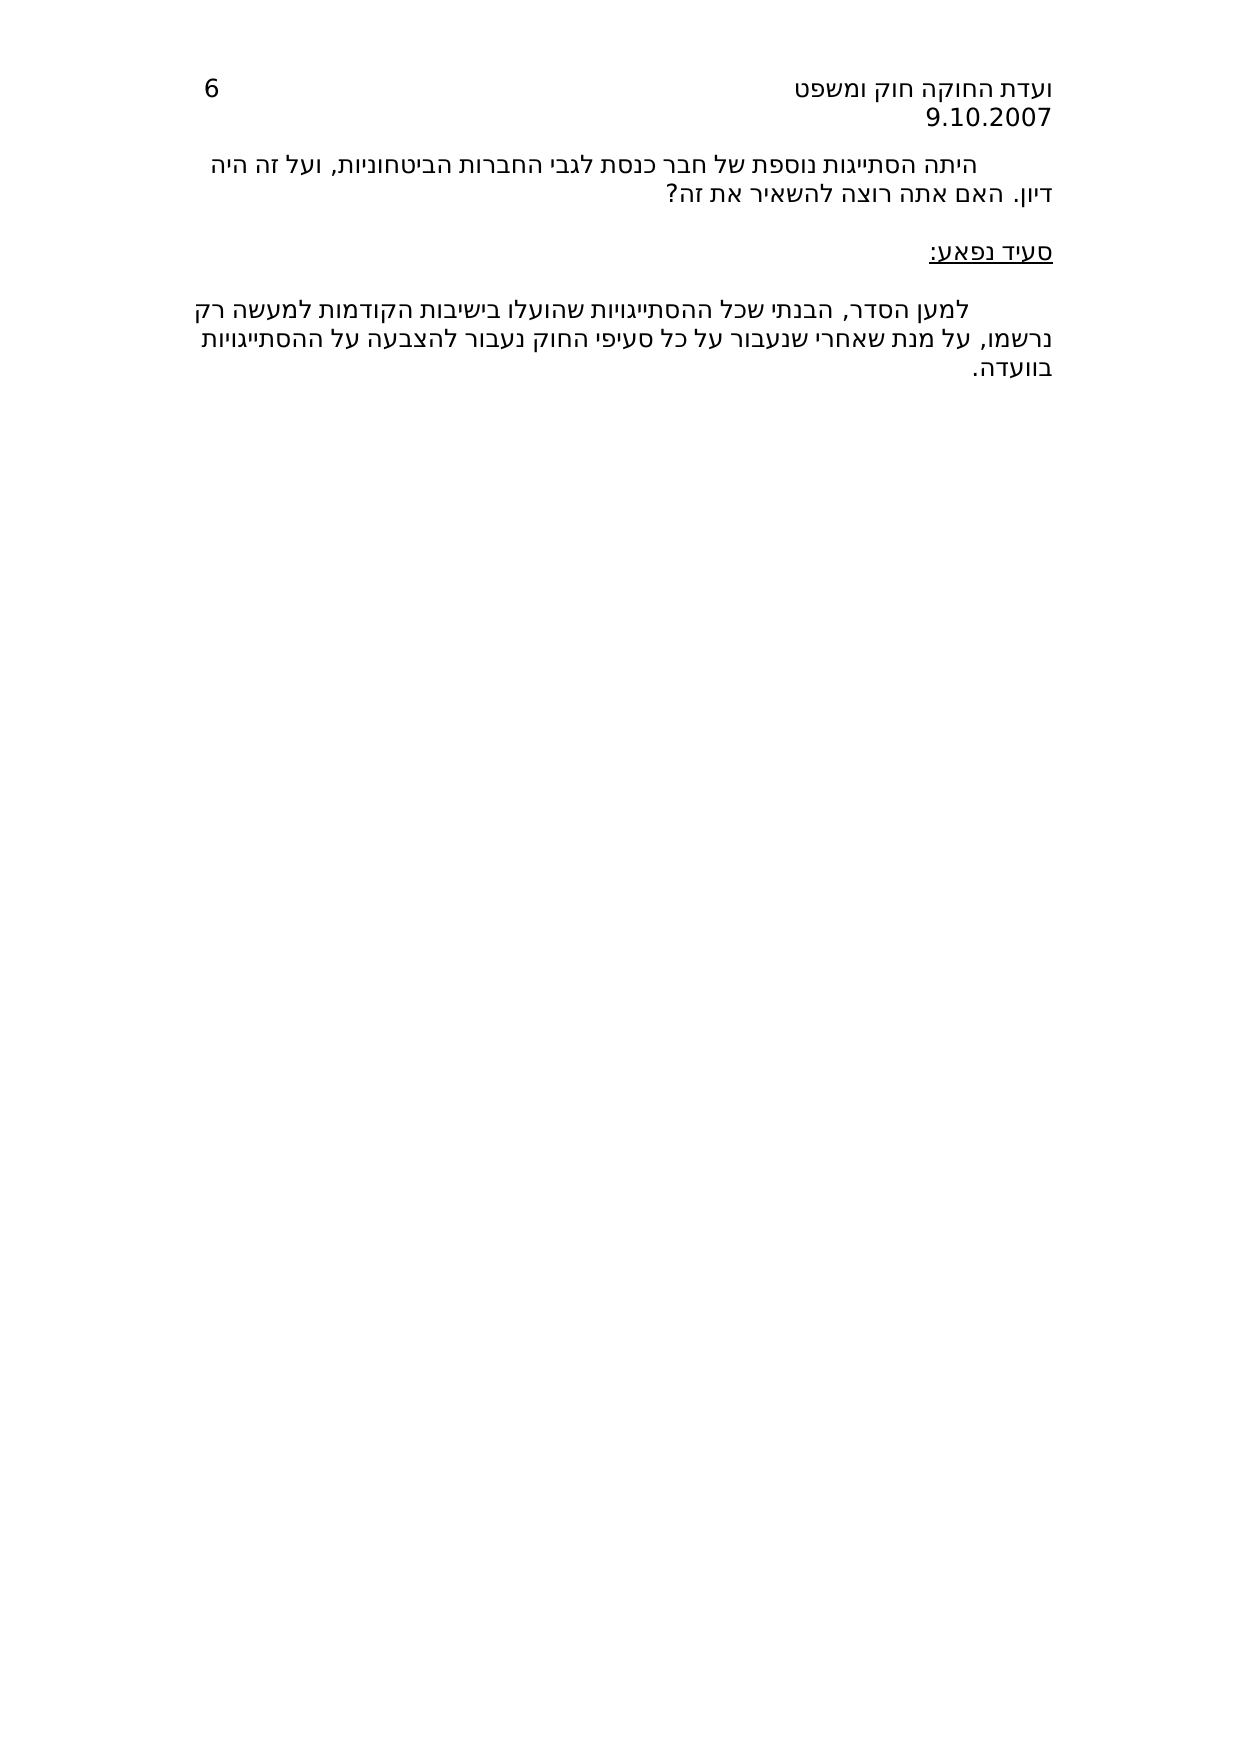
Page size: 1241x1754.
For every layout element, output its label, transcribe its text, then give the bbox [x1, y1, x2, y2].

text למען הסדר, הבנתי שכל ההסתייגויות שהועלו בישיבות הקודמות למעשה רק נרשמו, על מנת שאחרי שנעבור על כל סעיפי החוק נעבור להצבעה על ההסתייגויות בוועדה. [187, 295, 1053, 383]
text סעיד נפאע: [187, 237, 1053, 266]
text היתה הסתייגות נוספת של חבר כנסת לגבי החברות הביטחוניות, ועל זה היה דיון. האם אתה רוצה להשאיר את זה? [187, 150, 1053, 208]
